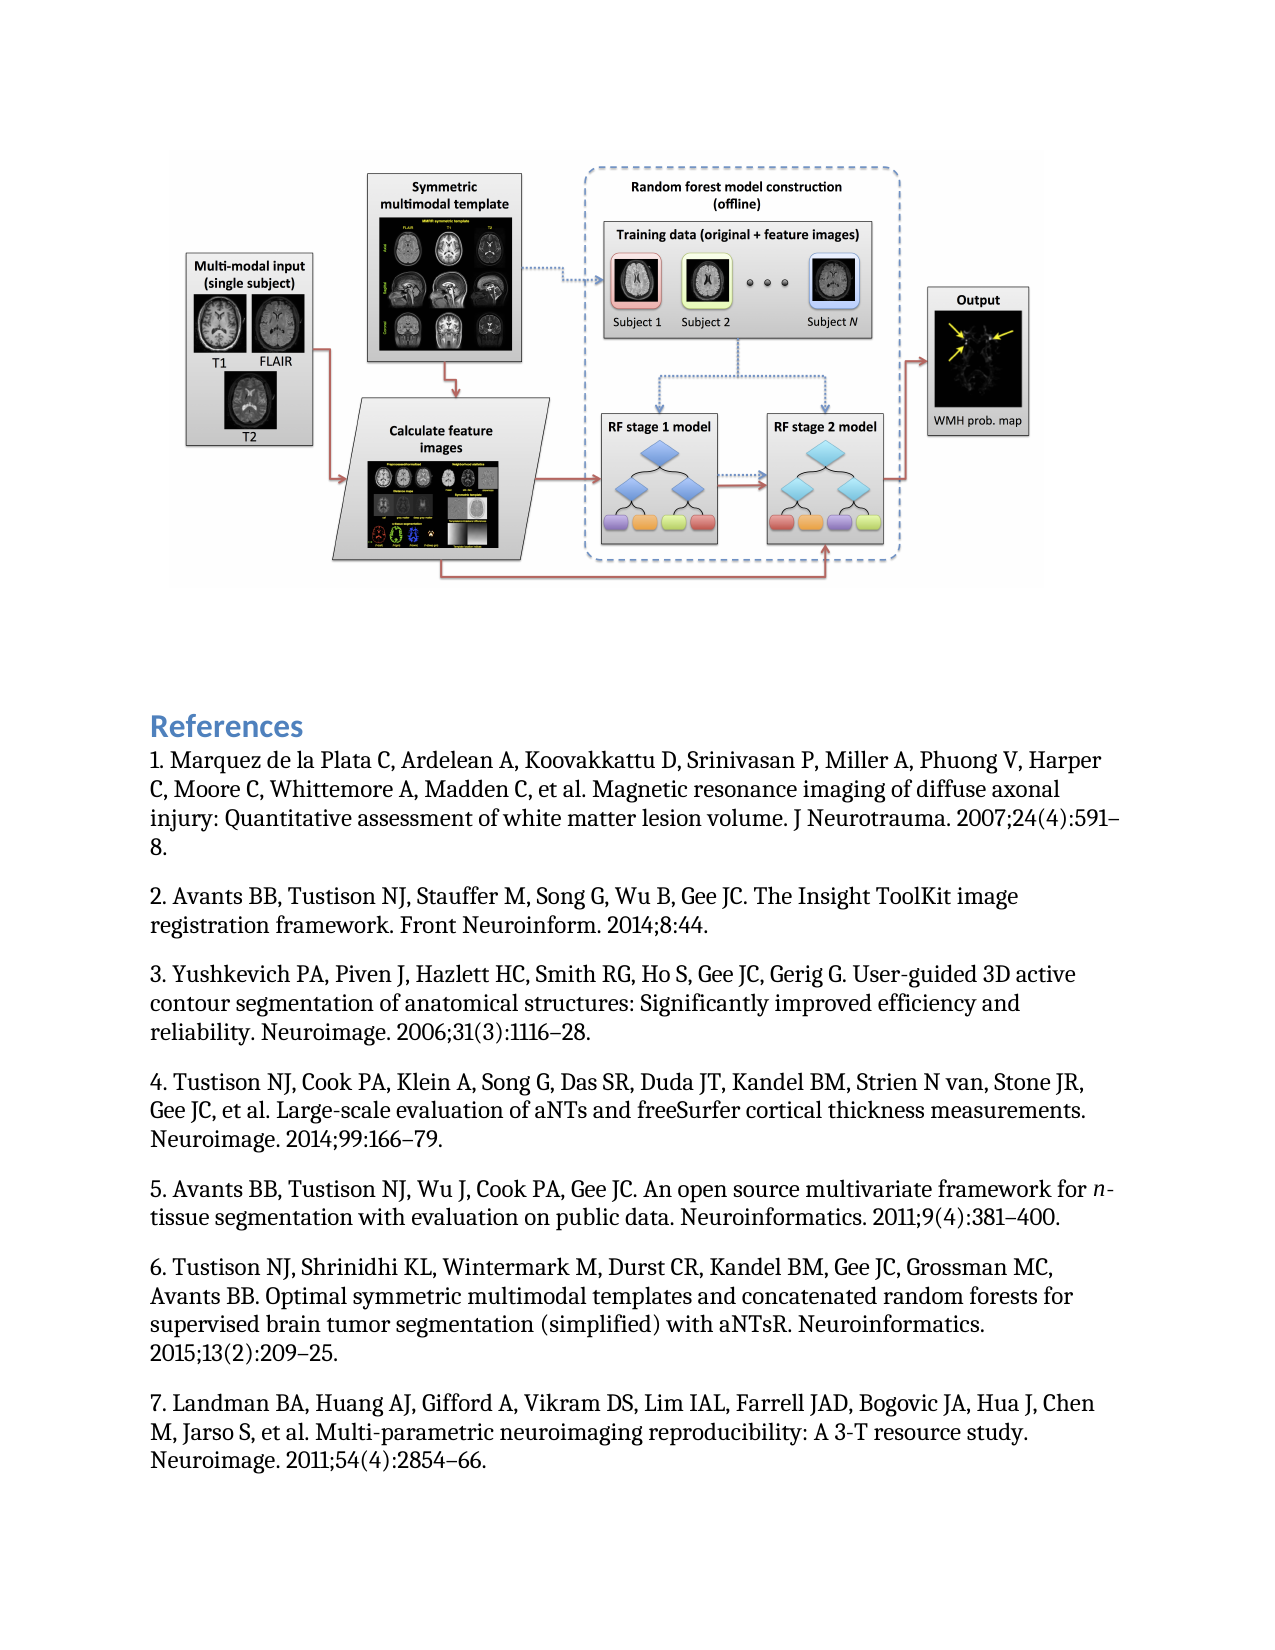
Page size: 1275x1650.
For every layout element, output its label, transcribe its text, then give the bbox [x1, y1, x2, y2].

text 7. Landman BA, Huang AJ, Gifford A, Vikram DS, Lim IAL, Farrell JAD, Bogovic JA, Hua J, Chen M, Jarso S, et al. Multi-parametric neuroimaging reproducibility: A 3-T resource study. Neuroimage. 2011;54(4):2854–66. [150, 1389, 1125, 1475]
text 5. Avants BB, Tustison NJ, Wu J, Cook PA, Gee JC. An open source multivariate framework for -tissue segmentation with evaluation on public data. Neuroinformatics. 2011;9(4):381–400. [150, 1174, 1125, 1232]
subtitle References [150, 705, 1125, 746]
text 1. Marquez de la Plata C, Ardelean A, Koovakkattu D, Srinivasan P, Miller A, Phuong V, Harper C, Moore C, Whittemore A, Madden C, et al. Magnetic resonance imaging of diffuse axonal injury: Quantitative assessment of white matter lesion volume. J Neurotrauma. 2007;24(4):591–8. [150, 746, 1125, 861]
text 2. Avants BB, Tustison NJ, Stauffer M, Song G, Wu B, Gee JC. The Insight ToolKit image registration framework. Front Neuroinform. 2014;8:44. [150, 882, 1125, 939]
picture [168, 150, 1044, 588]
text 6. Tustison NJ, Shrinidhi KL, Wintermark M, Durst CR, Kandel BM, Gee JC, Grossman MC, Avants BB. Optimal symmetric multimodal templates and concatenated random forests for supervised brain tumor segmentation (simplified) with aNTsR. Neuroinformatics. 2015;13(2):209–25. [150, 1253, 1125, 1368]
text 3. Yushkevich PA, Piven J, Hazlett HC, Smith RG, Ho S, Gee JC, Gerig G. User-guided 3D active contour segmentation of anatomical structures: Significantly improved efficiency and reliability. Neuroimage. 2006;31(3):1116–28. [150, 960, 1125, 1047]
text 4. Tustison NJ, Cook PA, Klein A, Song G, Das SR, Duda JT, Kandel BM, Strien N van, Stone JR, Gee JC, et al. Large-scale evaluation of aNTs and freeSurfer cortical thickness measurements. Neuroimage. 2014;99:166–79. [150, 1067, 1125, 1154]
